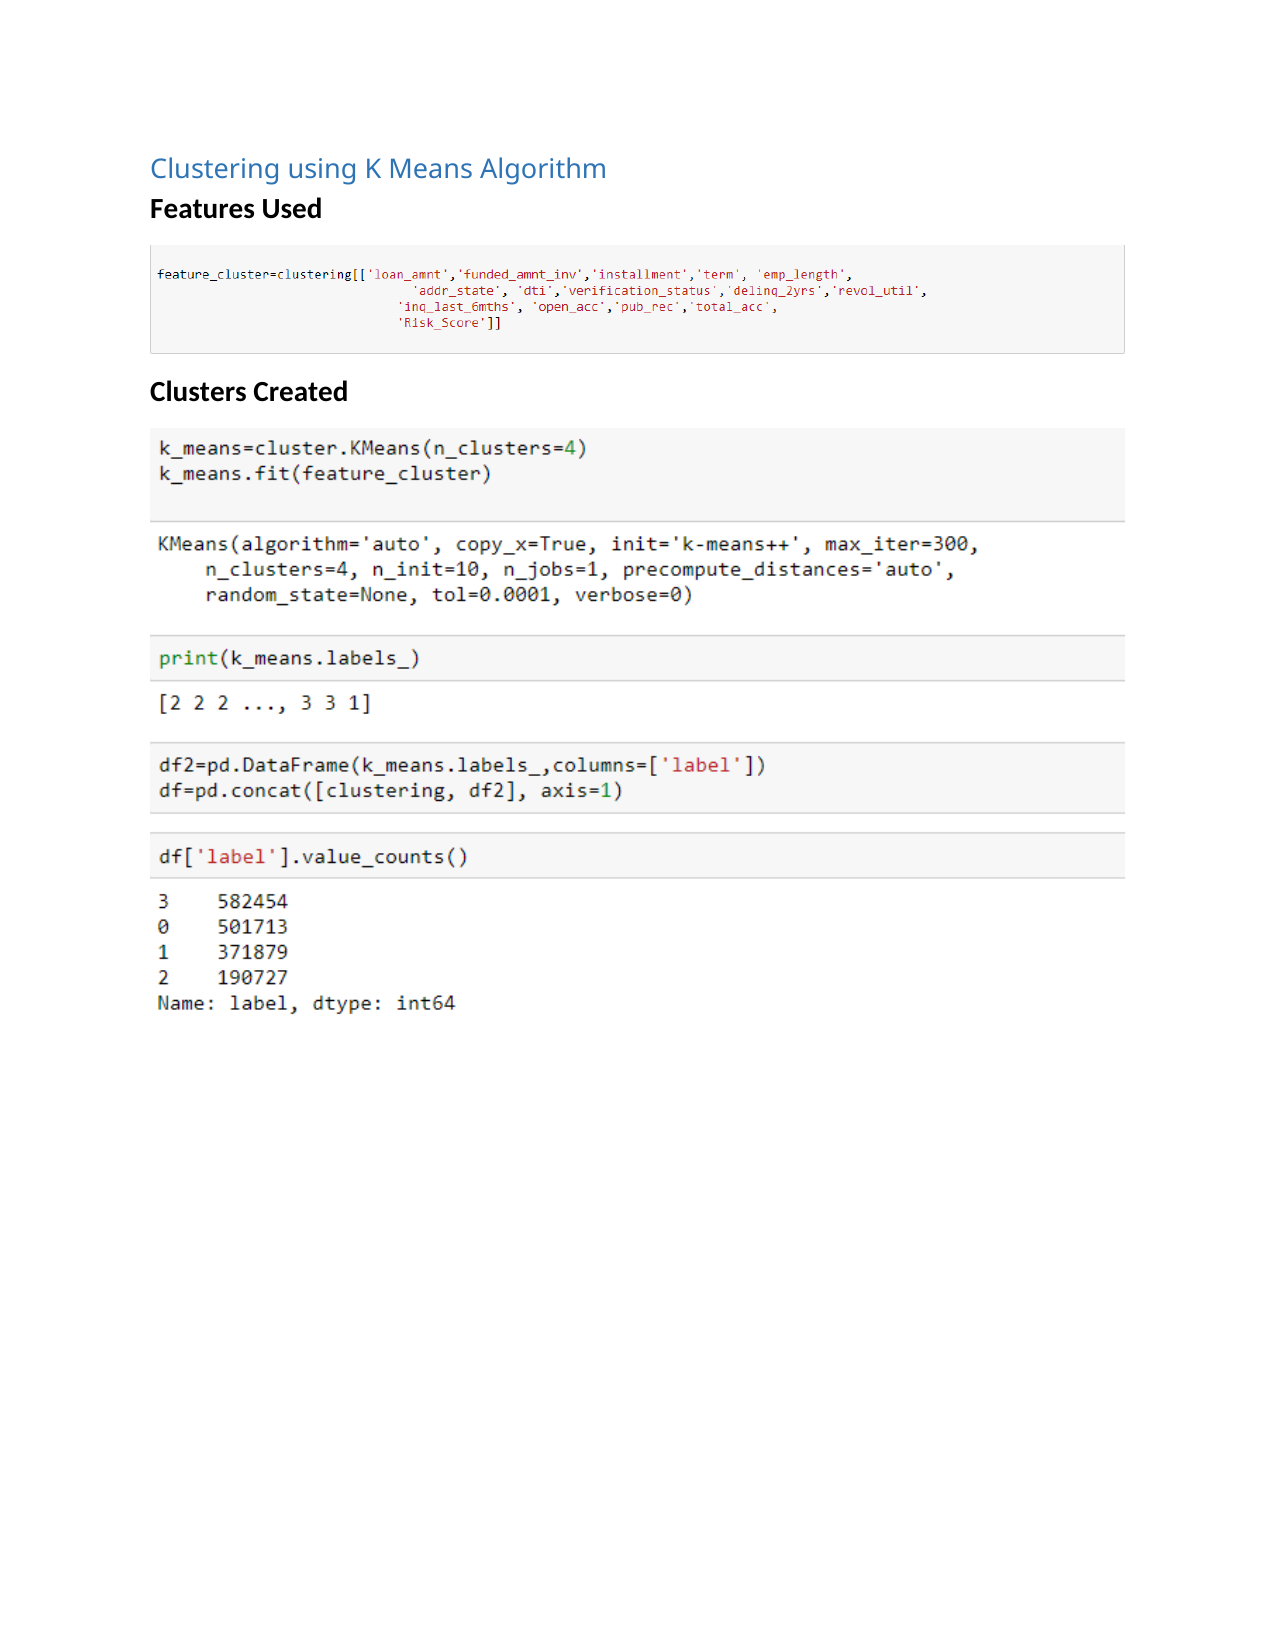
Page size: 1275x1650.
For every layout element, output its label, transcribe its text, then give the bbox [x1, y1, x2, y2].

text Features Used [150, 190, 1125, 225]
picture [150, 428, 1125, 1031]
subtitle Clustering using K Means Algorithm [150, 150, 1125, 187]
text Clusters Created [150, 373, 1125, 409]
picture [150, 245, 1125, 355]
